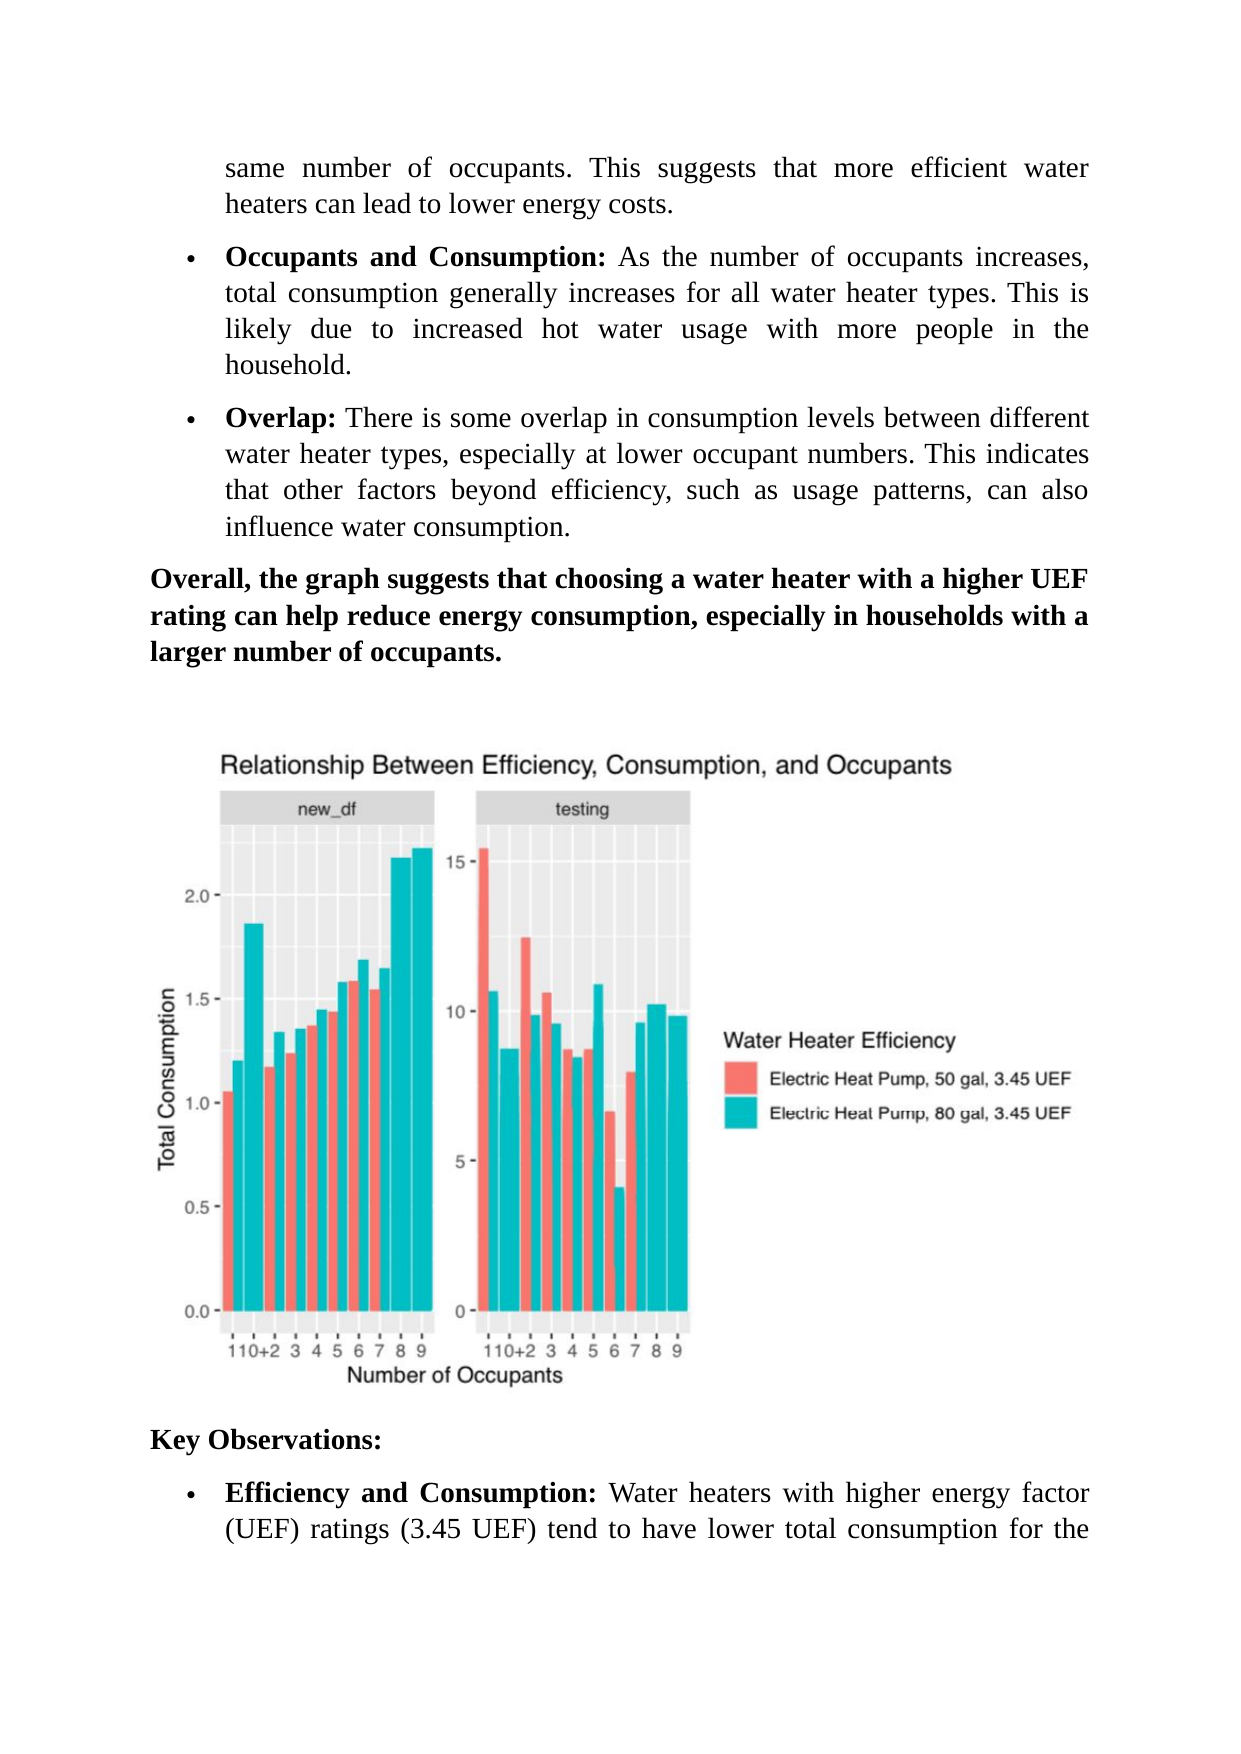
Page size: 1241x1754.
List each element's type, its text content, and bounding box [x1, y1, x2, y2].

text Key Observations: [150, 1422, 1090, 1455]
picture [150, 739, 1091, 1403]
list Occupants and Consumption: As the number of occupants increases, total consumption generally increases for all water heater types. This is likely due to increased hot water usage with more people in the household. [187, 239, 1090, 381]
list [187, 150, 1090, 220]
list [187, 1475, 1090, 1544]
list Overlap: There is some overlap in consumption levels between different water heater types, especially at lower occupant numbers. This indicates that other factors beyond efficiency, such as usage patterns, can also influence water consumption. [187, 400, 1090, 542]
text Overall, the graph suggests that choosing a water heater with a higher UEF rating can help reduce energy consumption, especially in households with a larger number of occupants. [150, 561, 1090, 667]
